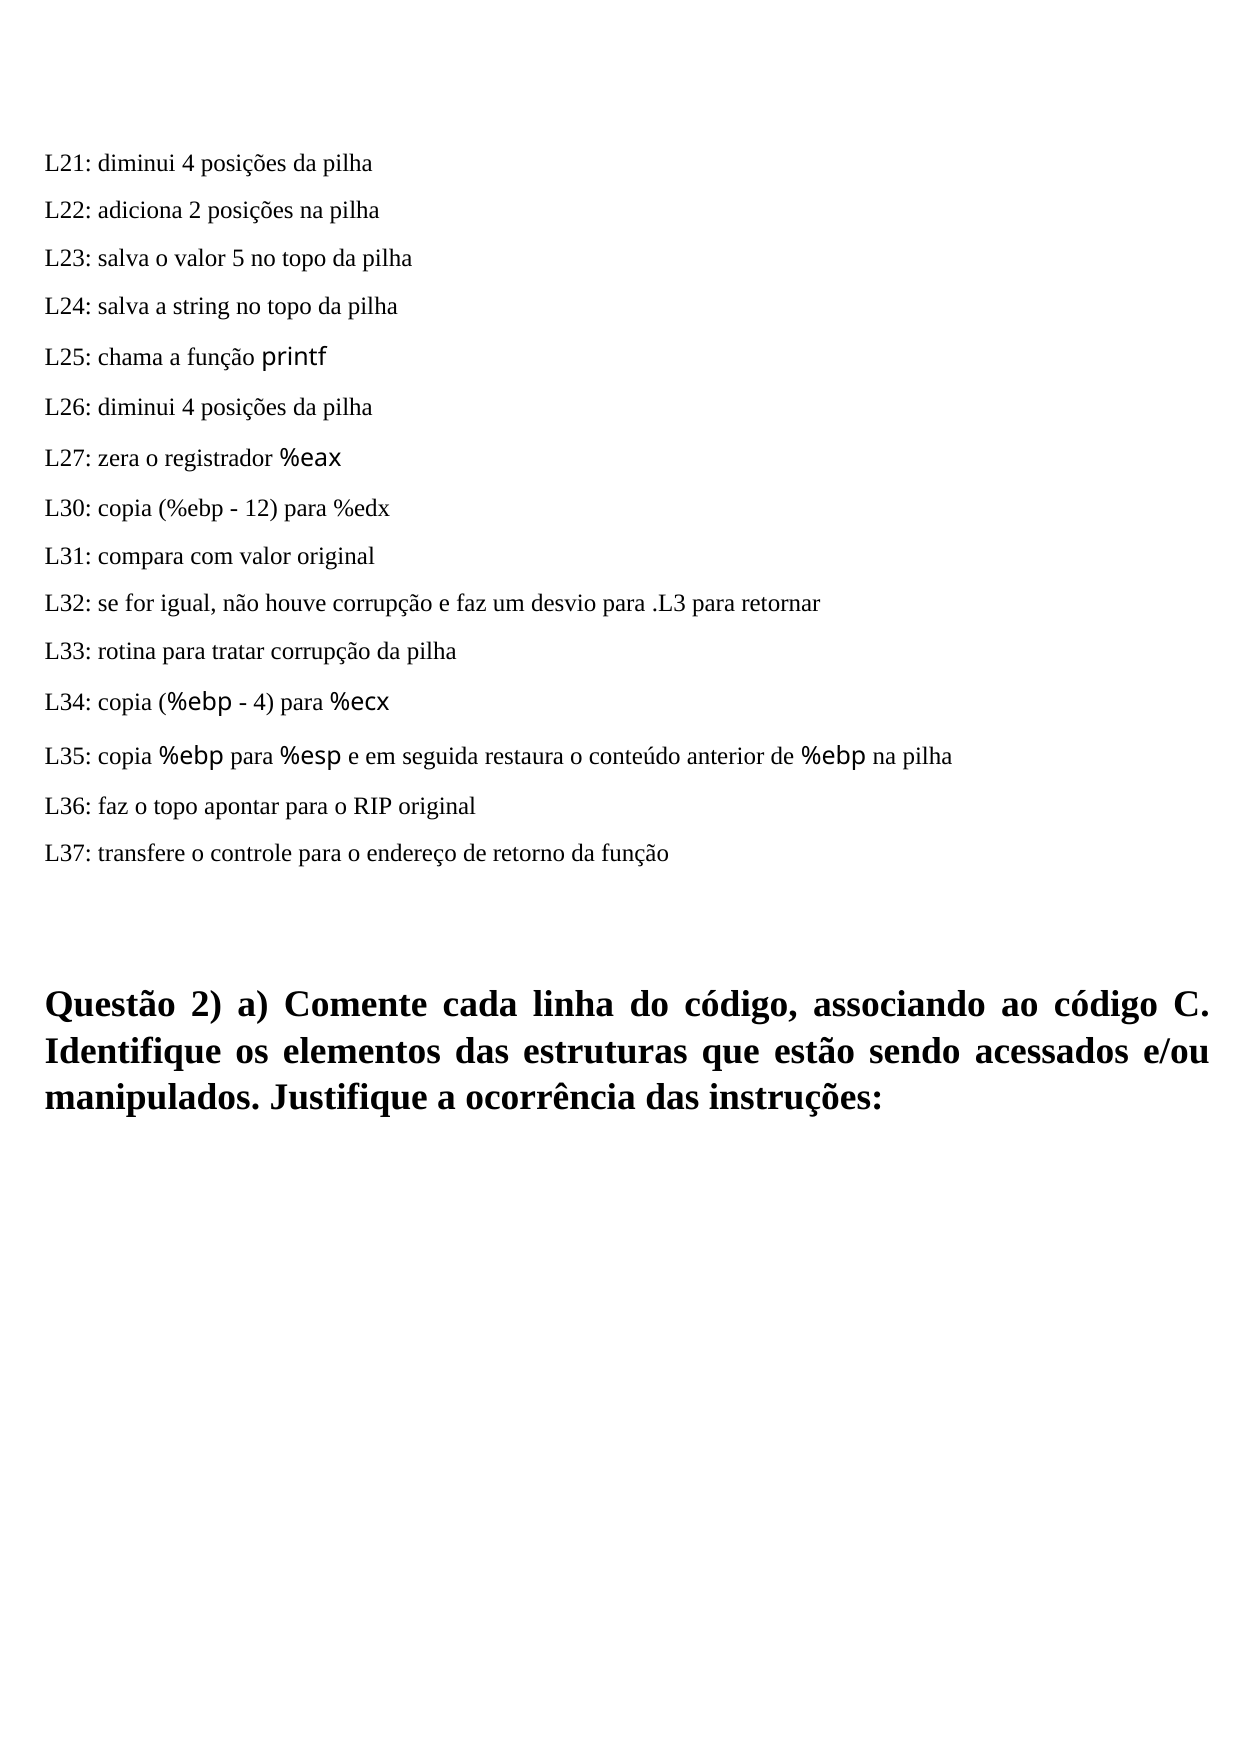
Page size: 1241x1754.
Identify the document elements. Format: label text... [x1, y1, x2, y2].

text L21: diminui 4 posições da pilha [44, 148, 1211, 176]
text L31: compara com valor original [44, 541, 1211, 569]
text L24: salva a string no topo da pilha [44, 291, 1211, 319]
text L35: copia %ebp para %esp e em seguida restaura o conteúdo anterior de %ebp na pilha [44, 737, 1211, 771]
text L26: diminui 4 posições da pilha [44, 392, 1211, 421]
text L37: transfere o controle para o endereço de retorno da função [44, 838, 1211, 867]
text L33: rotina para tratar corrupção da pilha [44, 636, 1211, 665]
text Questão 2) a) Comente cada linha do código, associando ao código C. Identifique os elementos das estruturas que estão sendo acessados e/ou manipulados. Justifique a ocorrência das instruções: [44, 982, 1211, 1118]
text L34: copia (%ebp - 4) para %ecx [44, 684, 1211, 718]
text L30: copia (%ebp - 12) para %edx [44, 493, 1211, 522]
text L27: zera o registrador %eax [44, 439, 1211, 474]
text L32: se for igual, não houve corrupção e faz um desvio para .L3 para retornar [44, 588, 1211, 617]
text L36: faz o topo apontar para o RIP original [44, 791, 1211, 819]
text L23: salva o valor 5 no topo da pilha [44, 243, 1211, 272]
text L22: adiciona 2 posições na pilha [44, 195, 1211, 224]
text L25: chama a função printf [44, 338, 1211, 372]
